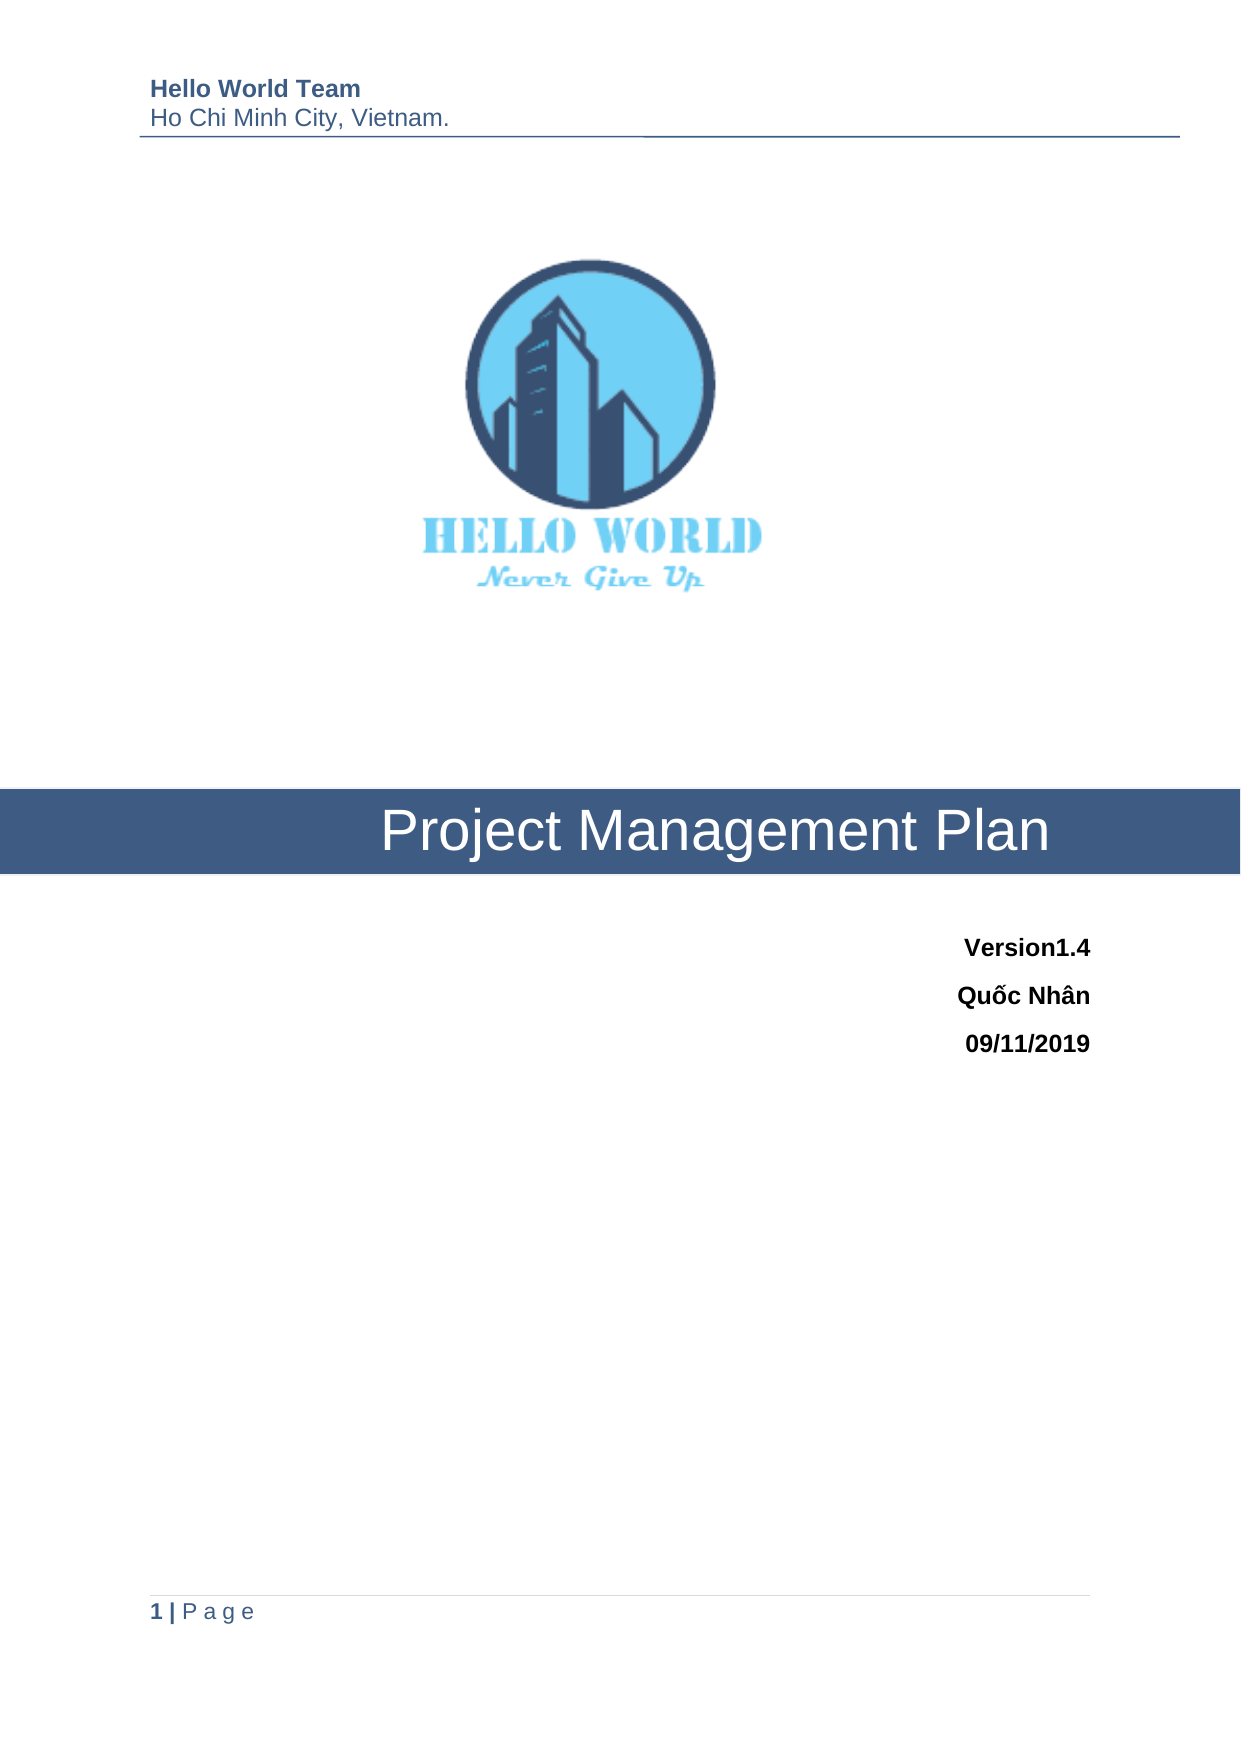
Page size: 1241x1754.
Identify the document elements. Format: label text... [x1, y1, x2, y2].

text Quốc Nhân [900, 981, 1090, 1010]
text 09/11/2019 [825, 1029, 1090, 1058]
text Version1.4 [900, 933, 1090, 962]
picture [382, 213, 800, 631]
